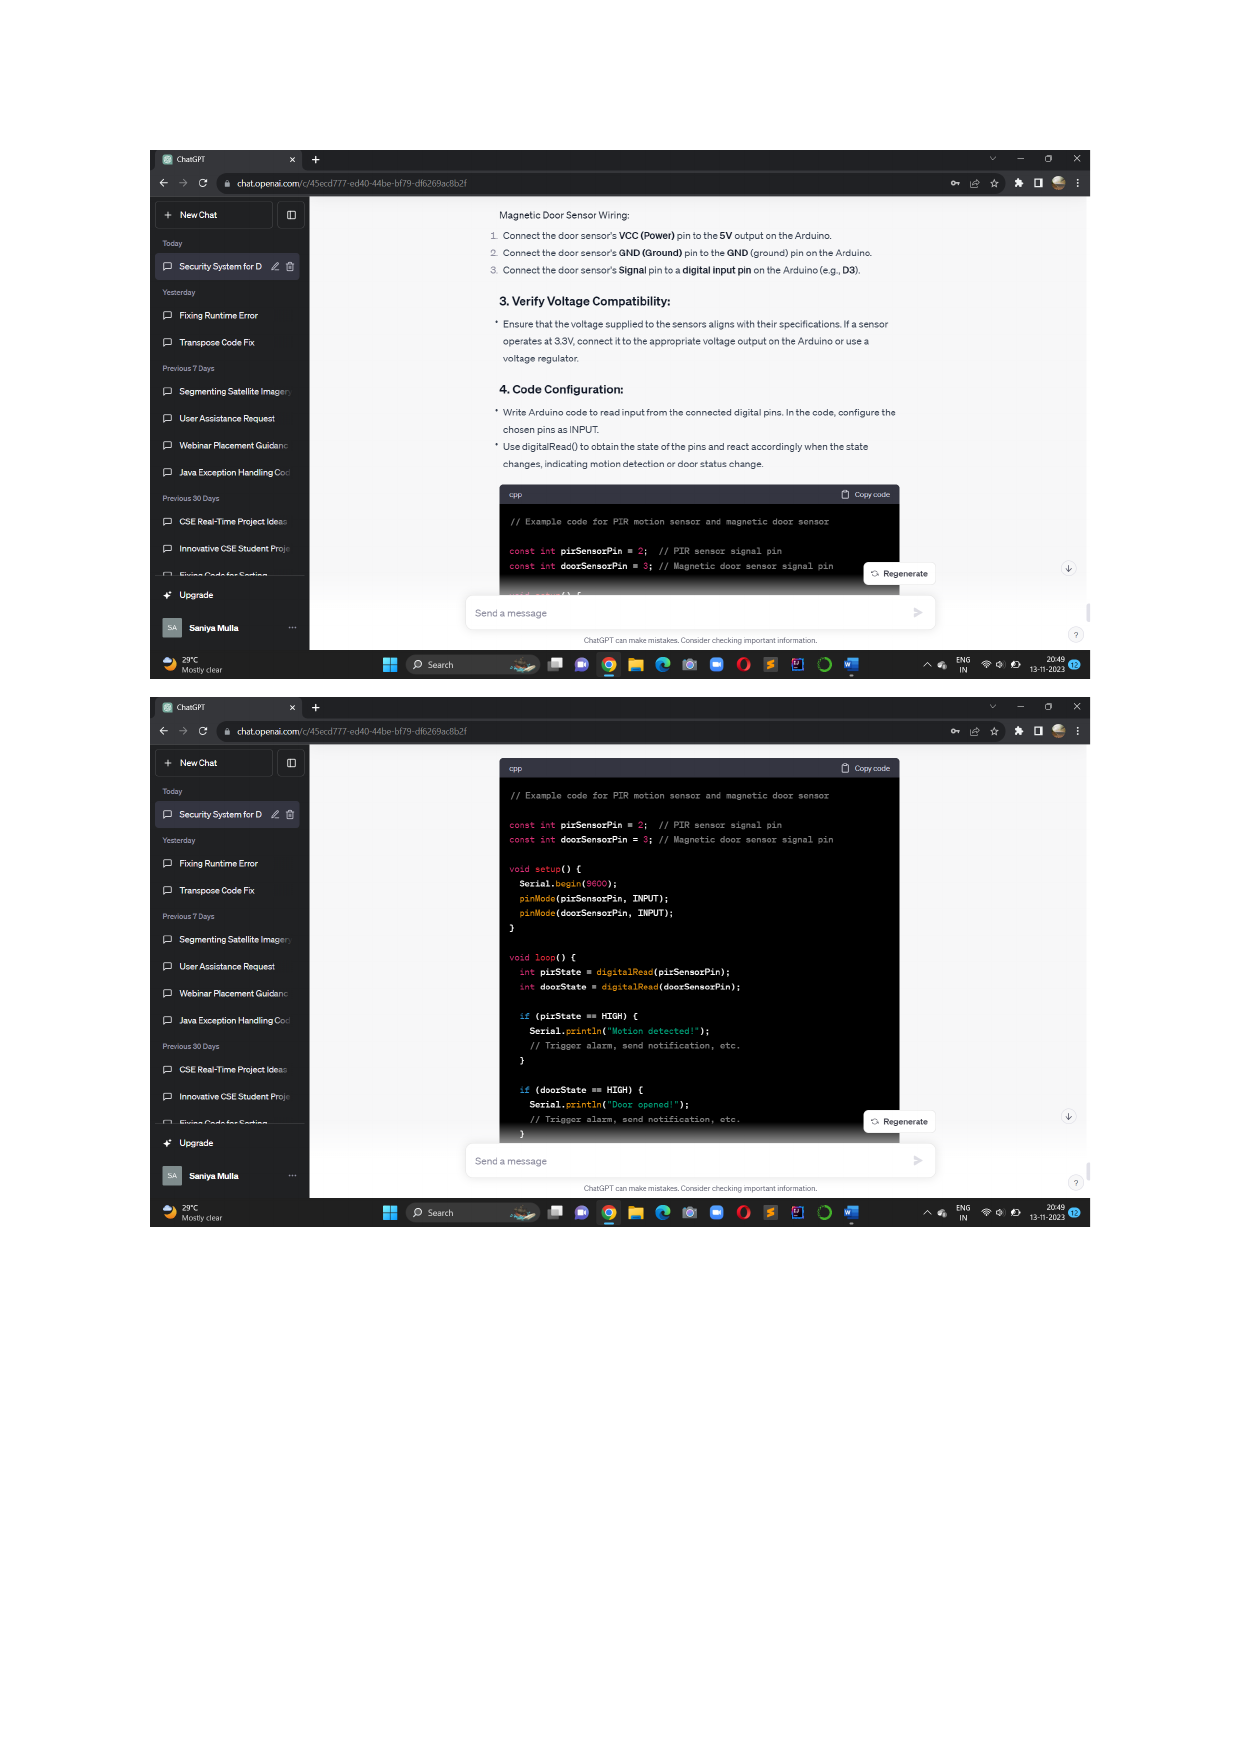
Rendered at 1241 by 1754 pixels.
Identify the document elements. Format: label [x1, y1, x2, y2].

picture [150, 697, 1091, 1227]
picture [150, 150, 1091, 679]
